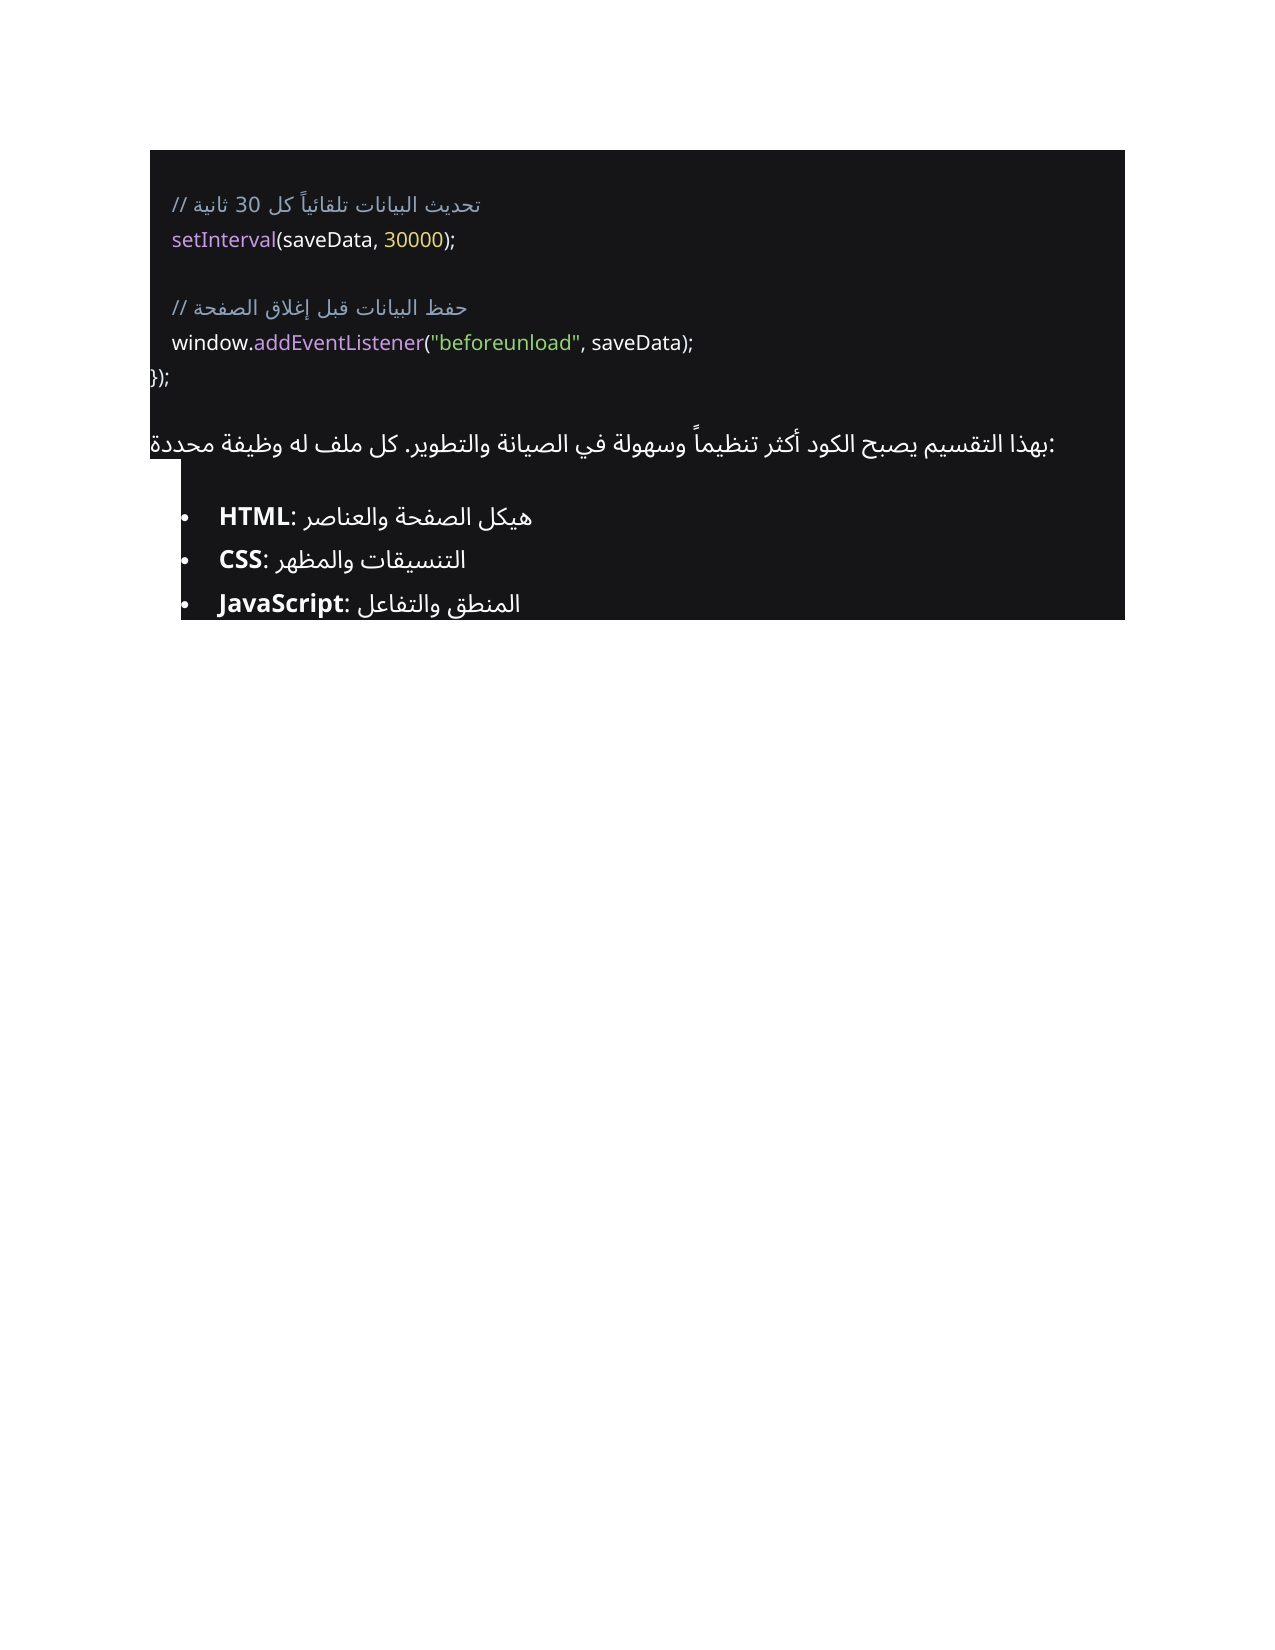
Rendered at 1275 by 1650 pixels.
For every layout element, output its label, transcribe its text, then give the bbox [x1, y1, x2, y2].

text setInterval(saveData, 30000); [150, 219, 1125, 253]
text }); [150, 356, 1125, 391]
list CSS: التنسيقات والمظهر [181, 532, 1125, 576]
list HTML: هيكل الصفحة والعناصر [181, 488, 1125, 532]
list JavaScript: المنطق والتفاعل [181, 576, 1125, 620]
text window.addEventListener("beforeunload", saveData); [150, 322, 1125, 356]
text // تحديث البيانات تلقائياً كل 30 ثانية [150, 184, 1125, 219]
text // حفظ البيانات قبل إغلاق الصفحة [150, 287, 1125, 322]
text بهذا التقسيم يصبح الكود أكثر تنظيماً وسهولة في الصيانة والتطوير. كل ملف له وظيفة محددة: [150, 416, 1125, 459]
